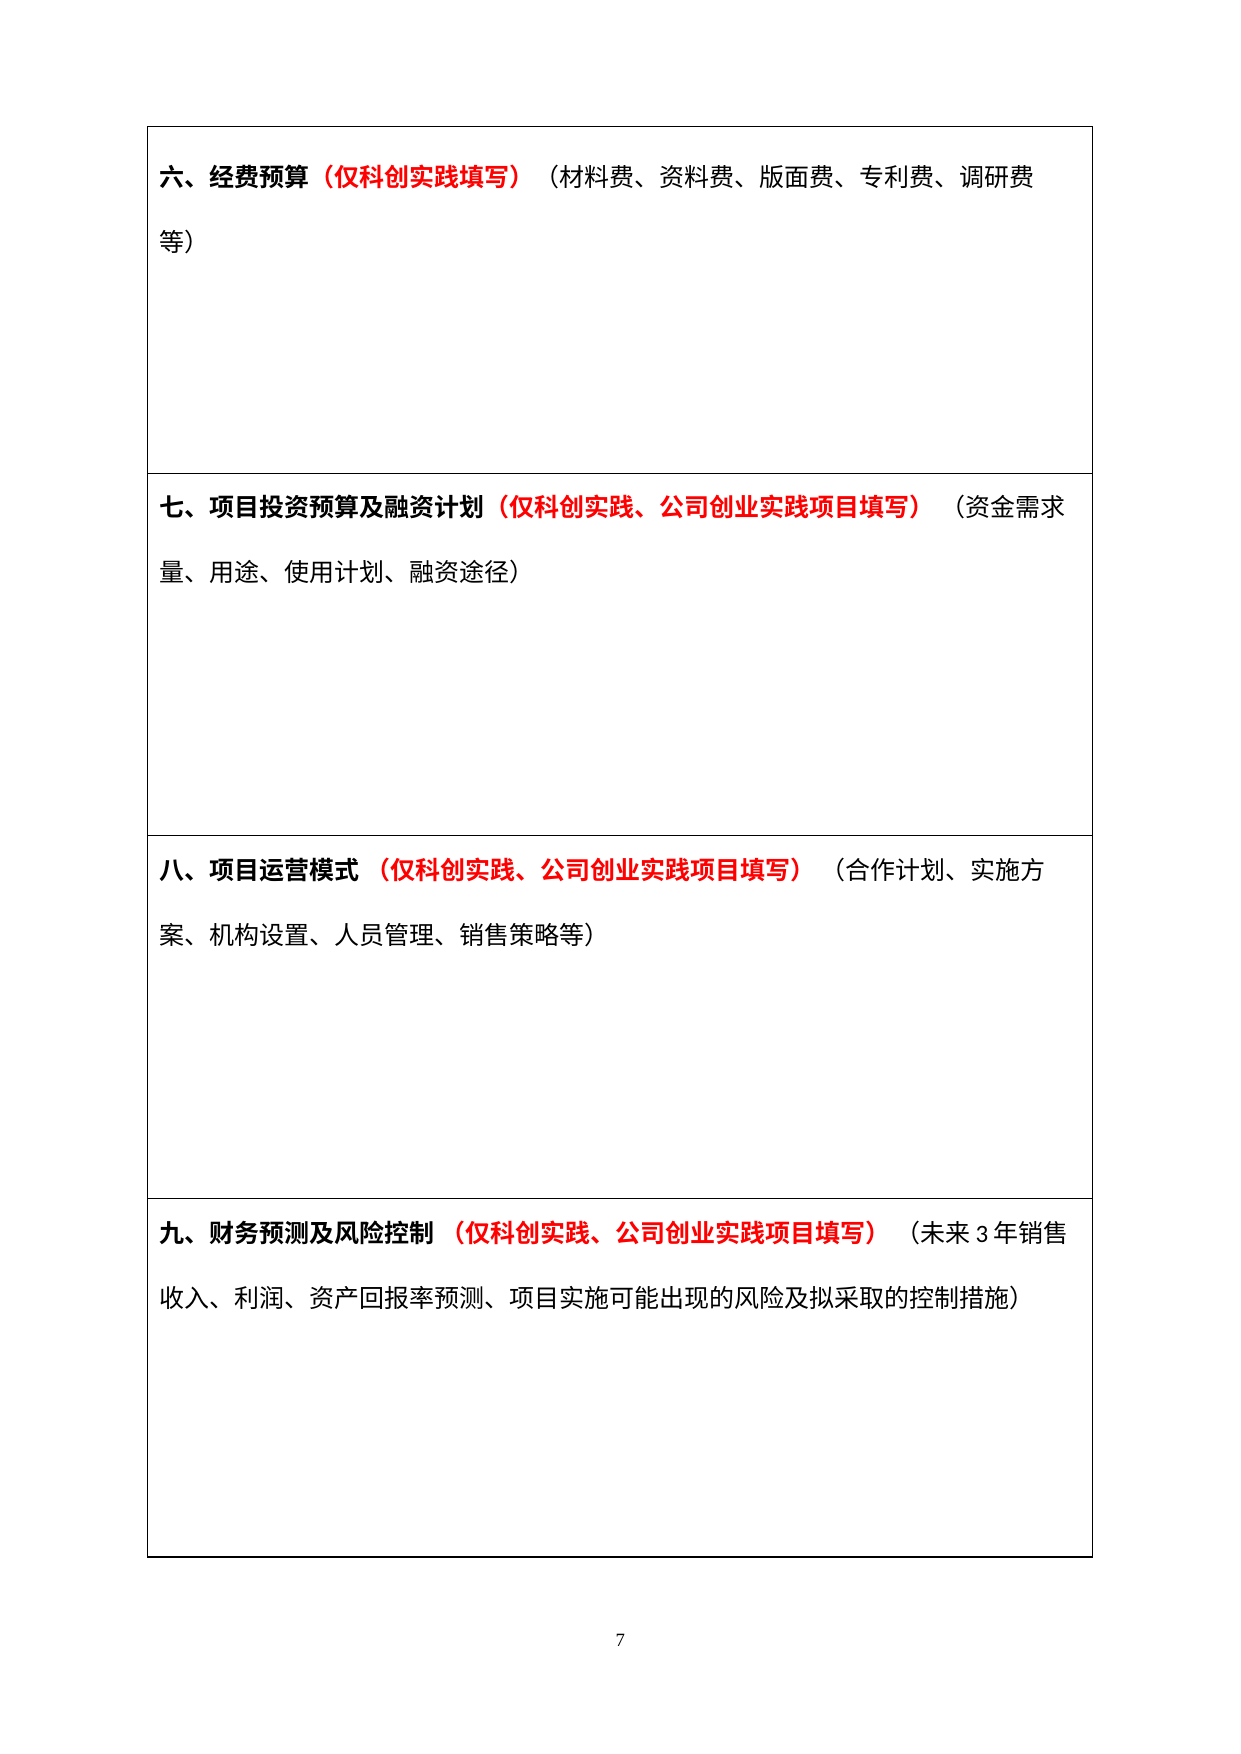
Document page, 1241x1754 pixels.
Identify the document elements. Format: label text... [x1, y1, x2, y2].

table_cell 八、项目运营模式 （仅科创实践、公司创业实践项目填写） （合作计划、实施方案、机构设置、人员管理、销售策略等） [148, 836, 1092, 1198]
table_cell 九、财务预测及风险控制 （仅科创实践、公司创业实践项目填写） （未来3年销售收入、利润、资产回报率预测、项目实施可能出现的风险及拟采取的控制措施） [148, 1199, 1092, 1556]
table_cell 七、项目投资预算及融资计划（仅科创实践、公司创业实践项目填写） （资金需求量、用途、使用计划、融资途径） [148, 474, 1092, 835]
table_cell 六、经费预算（仅科创实践填写）（材料费、资料费、版面费、专利费、调研费等） [148, 127, 1092, 472]
